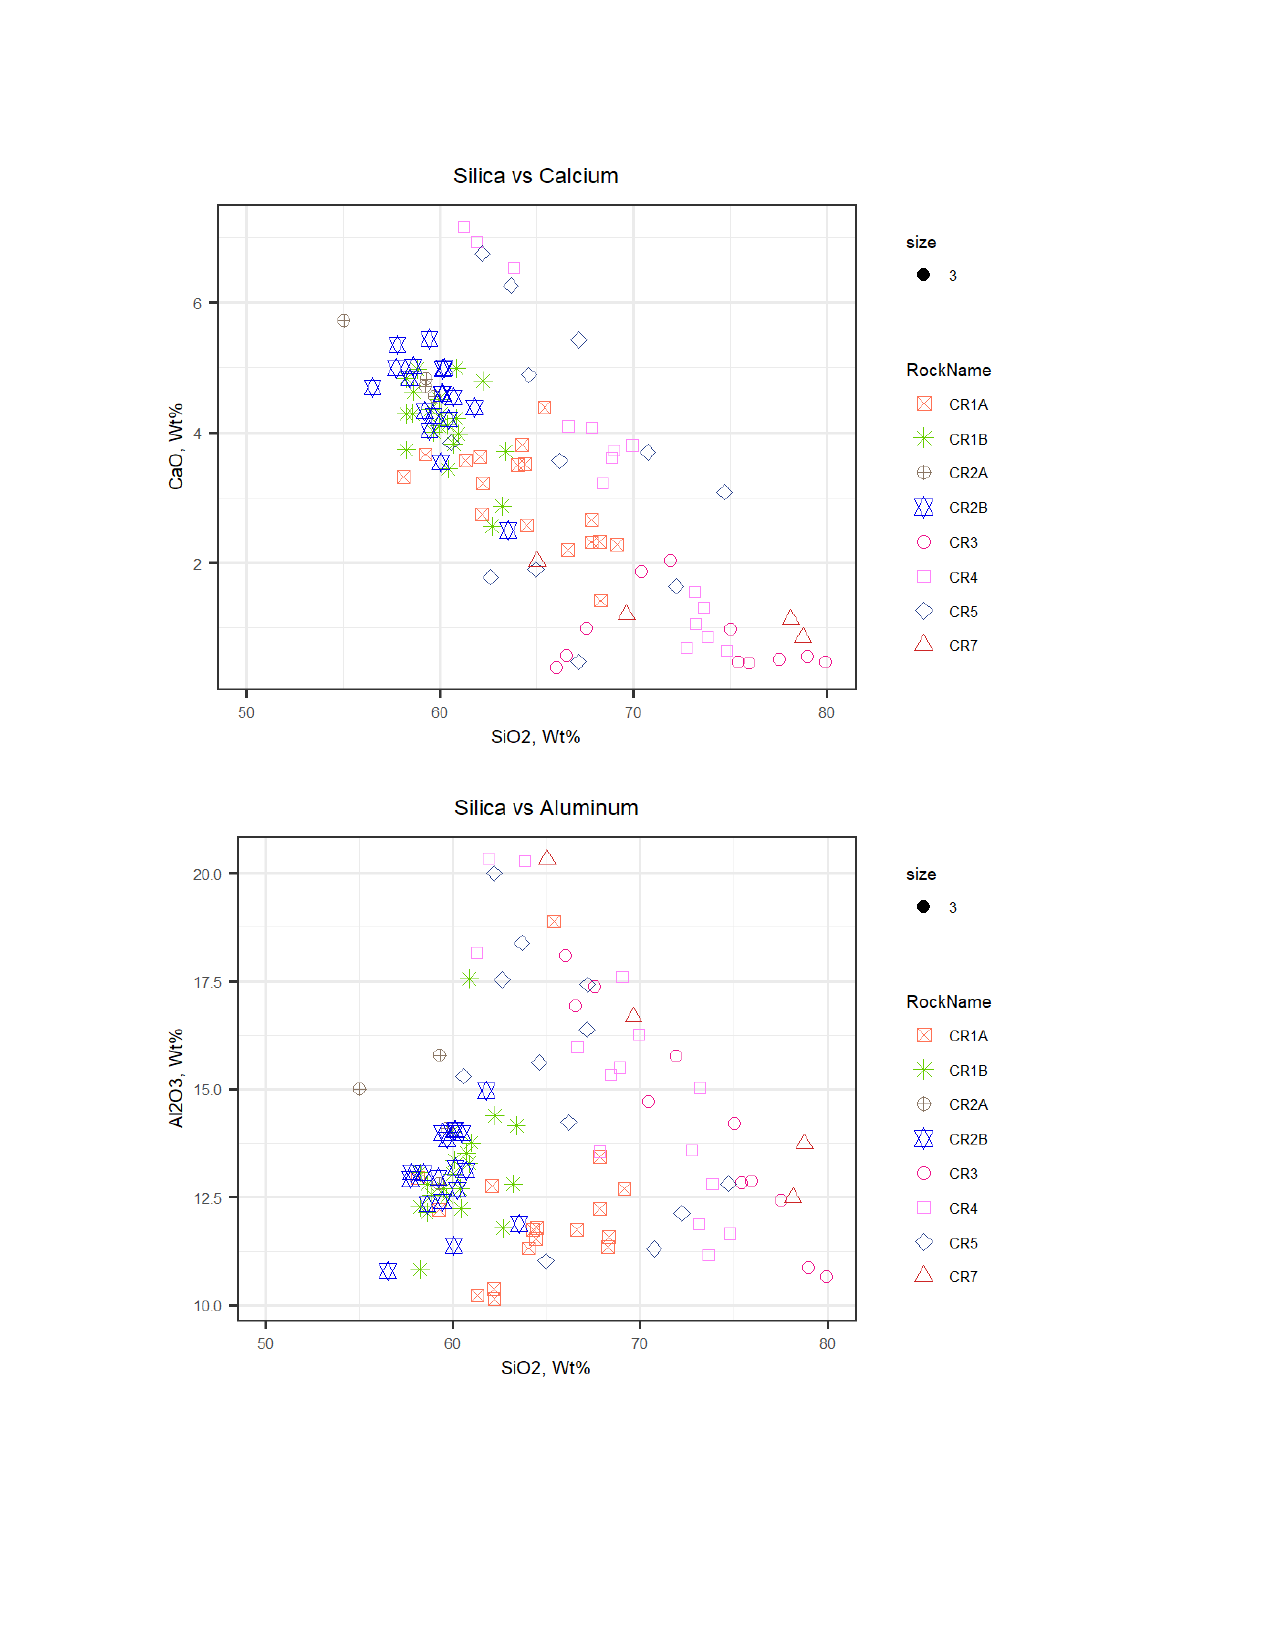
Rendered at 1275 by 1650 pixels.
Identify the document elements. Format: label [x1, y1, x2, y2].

picture [150, 150, 1025, 763]
picture [150, 781, 1025, 1394]
